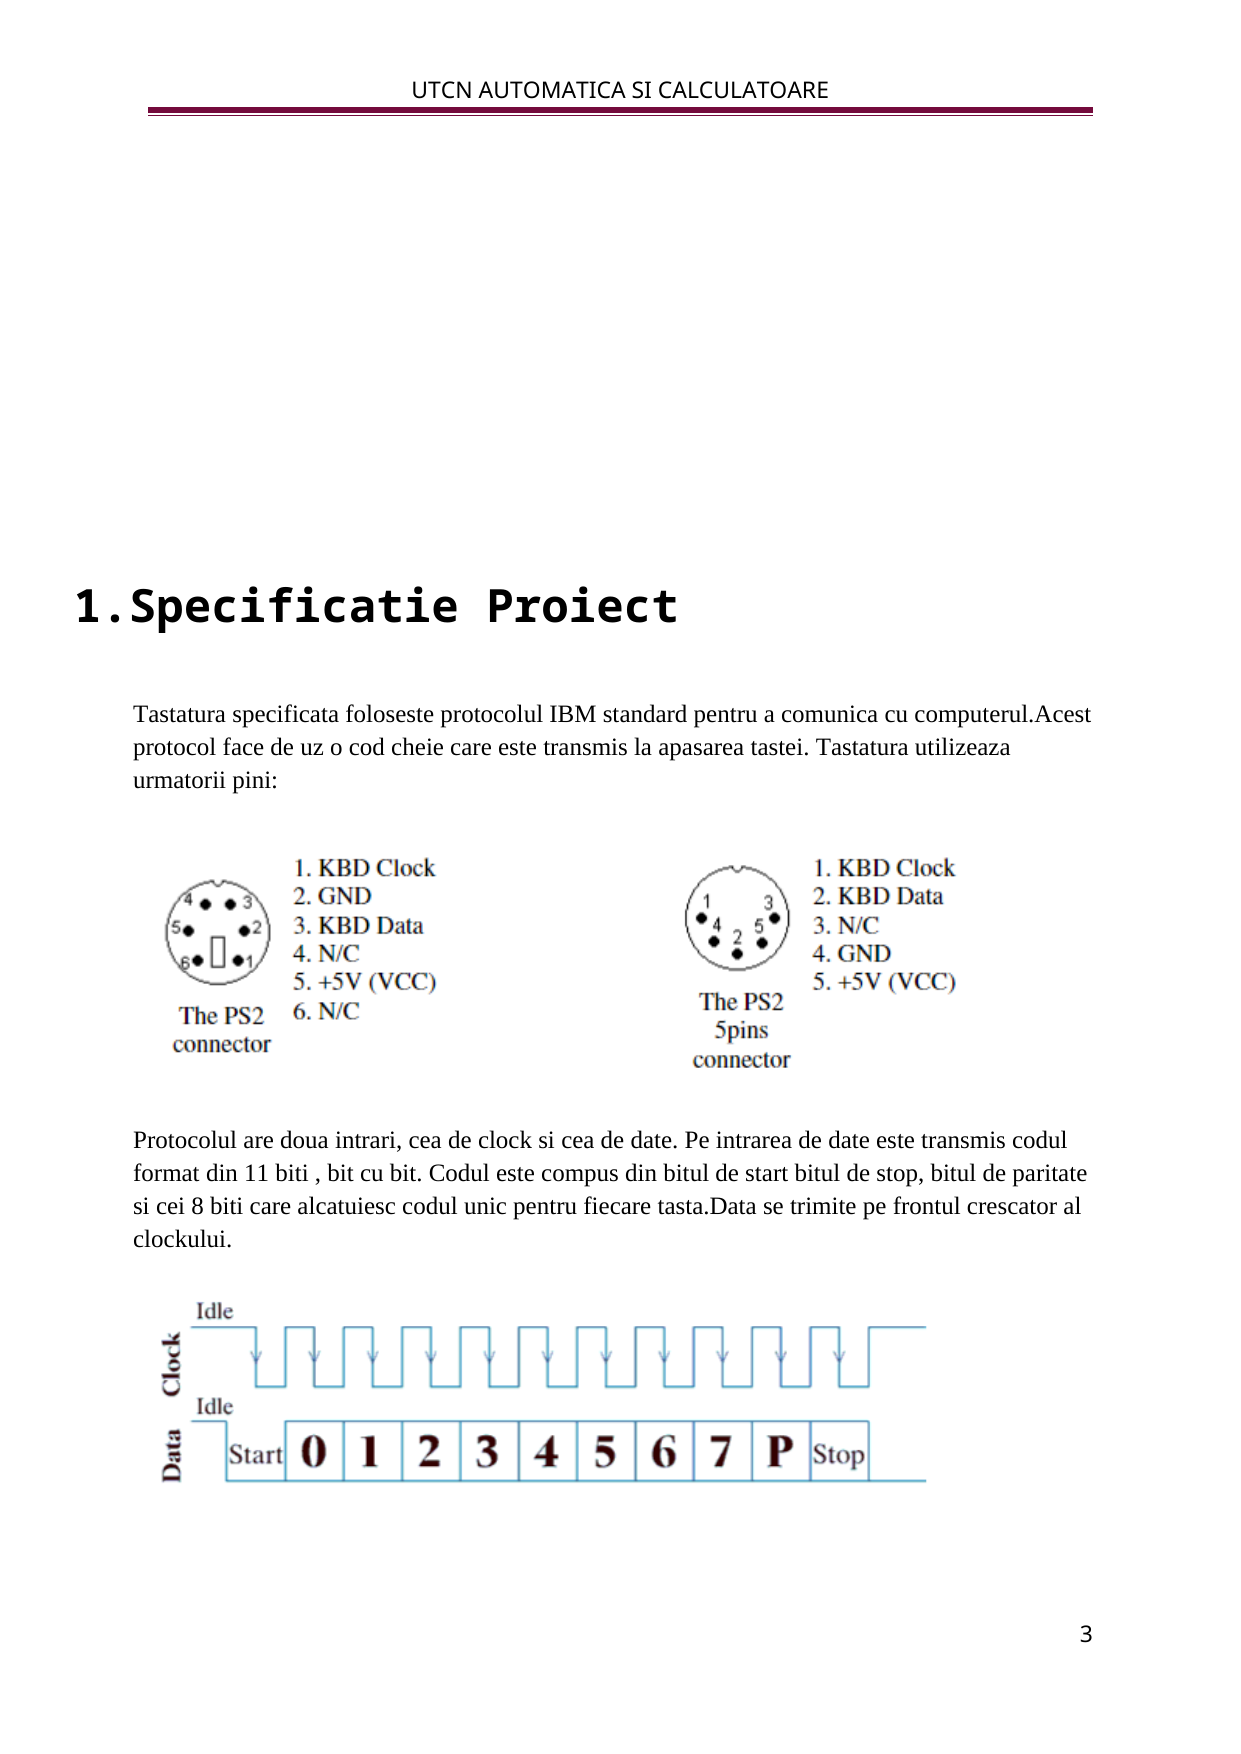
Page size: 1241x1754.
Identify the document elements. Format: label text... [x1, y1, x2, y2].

text Tastatura specificata foloseste protocolul IBM standard pentru a comunica cu computerul.Acest protocol face de uz o cod cheie care este transmis la apasarea tastei. Tastatura utilizeaza urmatorii pini: [133, 699, 1093, 794]
picture [134, 822, 1080, 1096]
subtitle 1.Specificatie Proiect [74, 573, 1093, 636]
picture [132, 1278, 1078, 1500]
